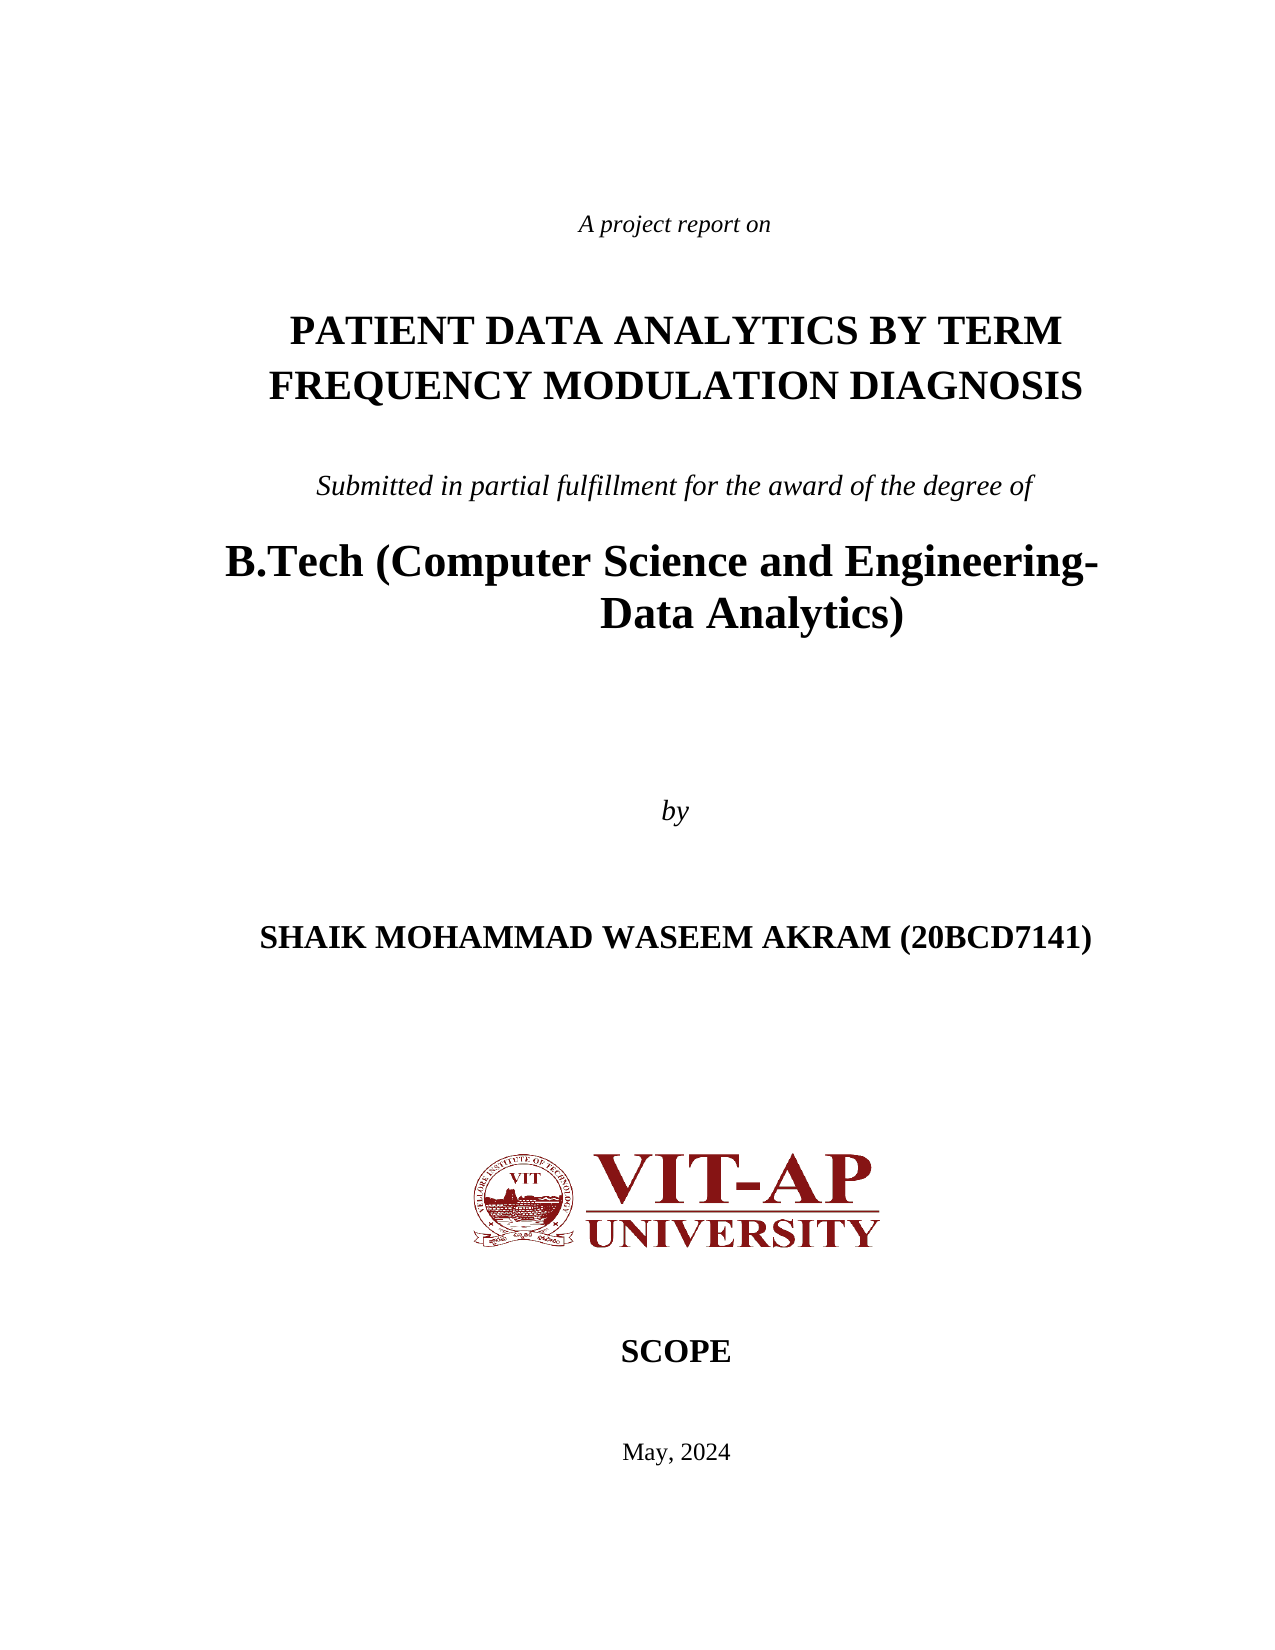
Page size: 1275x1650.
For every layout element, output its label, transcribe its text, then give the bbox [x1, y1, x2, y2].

text Submitted in partial fulfillment for the award of the degree of [226, 468, 1125, 502]
subtitle B.Tech (Computer Science and Engineering- Data Analytics) [225, 533, 1125, 639]
text PATIENT DATA ANALYTICS BY TERM FREQUENCY MODULATION DIAGNOSIS [227, 306, 1125, 409]
text SHAIK MOHAMMAD WASEEM AKRAM (20BCD7141) [227, 918, 1125, 956]
text by [228, 793, 1125, 827]
text SCOPE [227, 1332, 1125, 1370]
picture [464, 1143, 886, 1257]
text May, 2024 [499, 1437, 853, 1466]
text A project report on [227, 209, 1125, 238]
